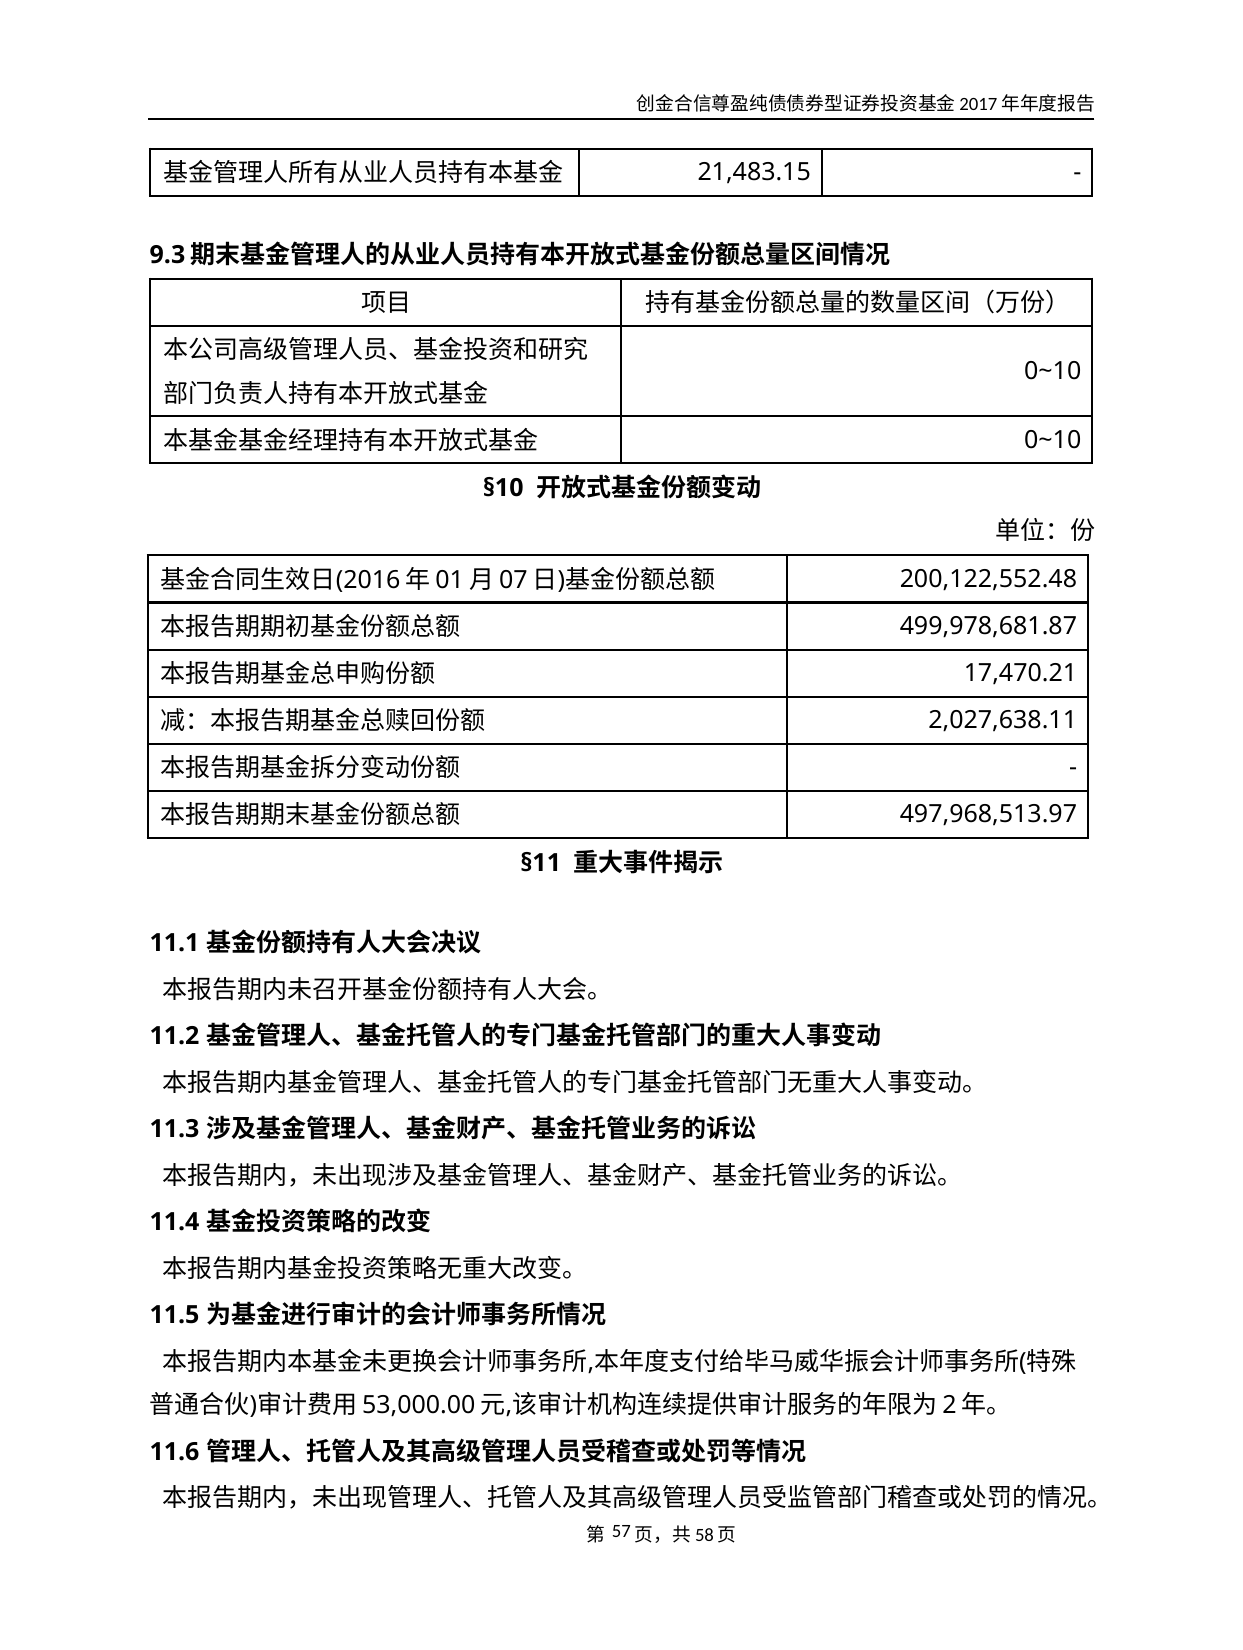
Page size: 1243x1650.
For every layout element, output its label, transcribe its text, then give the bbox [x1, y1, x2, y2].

table_cell 减：本报告期基金总赎回份额 [149, 698, 786, 743]
text 11.1 基金份额持有人大会决议 [149, 923, 1094, 959]
table_cell 21,483.15 [580, 150, 821, 195]
table_cell 0~10 [622, 327, 1091, 415]
table_header 基金合同生效日(2016年01月07日)基金份额总额 [149, 556, 786, 601]
table_cell 0~10 [622, 417, 1091, 462]
table_cell 本报告期期初基金份额总额 [149, 604, 786, 648]
table_cell 497,968,513.97 [788, 792, 1087, 837]
table_cell 本报告期期末基金份额总额 [149, 792, 786, 837]
table_cell - [788, 745, 1087, 790]
text 本报告期内本基金未更换会计师事务所,本年度支付给毕马威华振会计师事务所(特殊普通合伙)审计费用53,000.00元,该审计机构连续提供审计服务的年限为2年。 [149, 1341, 1094, 1421]
table_cell 本报告期基金拆分变动份额 [149, 745, 786, 790]
text 9.3期末基金管理人的从业人员持有本开放式基金份额总量区间情况 [149, 234, 1094, 270]
text 11.5 为基金进行审计的会计师事务所情况 [149, 1295, 1094, 1331]
table_cell 本基金基金经理持有本开放式基金 [151, 417, 620, 462]
table_cell 本公司高级管理人员、基金投资和研究部门负责人持有本开放式基金 [151, 327, 620, 415]
text 单位：份 [148, 511, 1094, 547]
text §10 开放式基金份额变动 [149, 467, 1094, 504]
text 本报告期内基金投资策略无重大改变。 [149, 1248, 1094, 1284]
text 本报告期内基金管理人、基金托管人的专门基金托管部门无重大人事变动。 [149, 1062, 1094, 1098]
table_cell 基金管理人所有从业人员持有本基金 [151, 150, 578, 195]
text 本报告期内未召开基金份额持有人大会。 [149, 969, 1094, 1005]
table_header 项目 [151, 280, 620, 324]
text 本报告期内，未出现涉及基金管理人、基金财产、基金托管业务的诉讼。 [149, 1155, 1094, 1191]
table_cell - [823, 150, 1091, 195]
table_header 持有基金份额总量的数量区间（万份） [622, 280, 1091, 324]
text §11 重大事件揭示 [149, 842, 1094, 878]
table_cell 2,027,638.11 [788, 698, 1087, 743]
table_header 200,122,552.48 [788, 556, 1087, 601]
text 11.2 基金管理人、基金托管人的专门基金托管部门的重大人事变动 [149, 1016, 1094, 1052]
text 本报告期内，未出现管理人、托管人及其高级管理人员受监管部门稽查或处罚的情况。 [149, 1478, 1094, 1514]
table_cell 17,470.21 [788, 651, 1087, 696]
text 11.3 涉及基金管理人、基金财产、基金托管业务的诉讼 [149, 1109, 1094, 1145]
table_cell 本报告期基金总申购份额 [149, 651, 786, 696]
table_cell 499,978,681.87 [788, 604, 1087, 648]
text 11.4 基金投资策略的改变 [149, 1202, 1094, 1238]
text 11.6 管理人、托管人及其高级管理人员受稽查或处罚等情况 [149, 1431, 1094, 1467]
